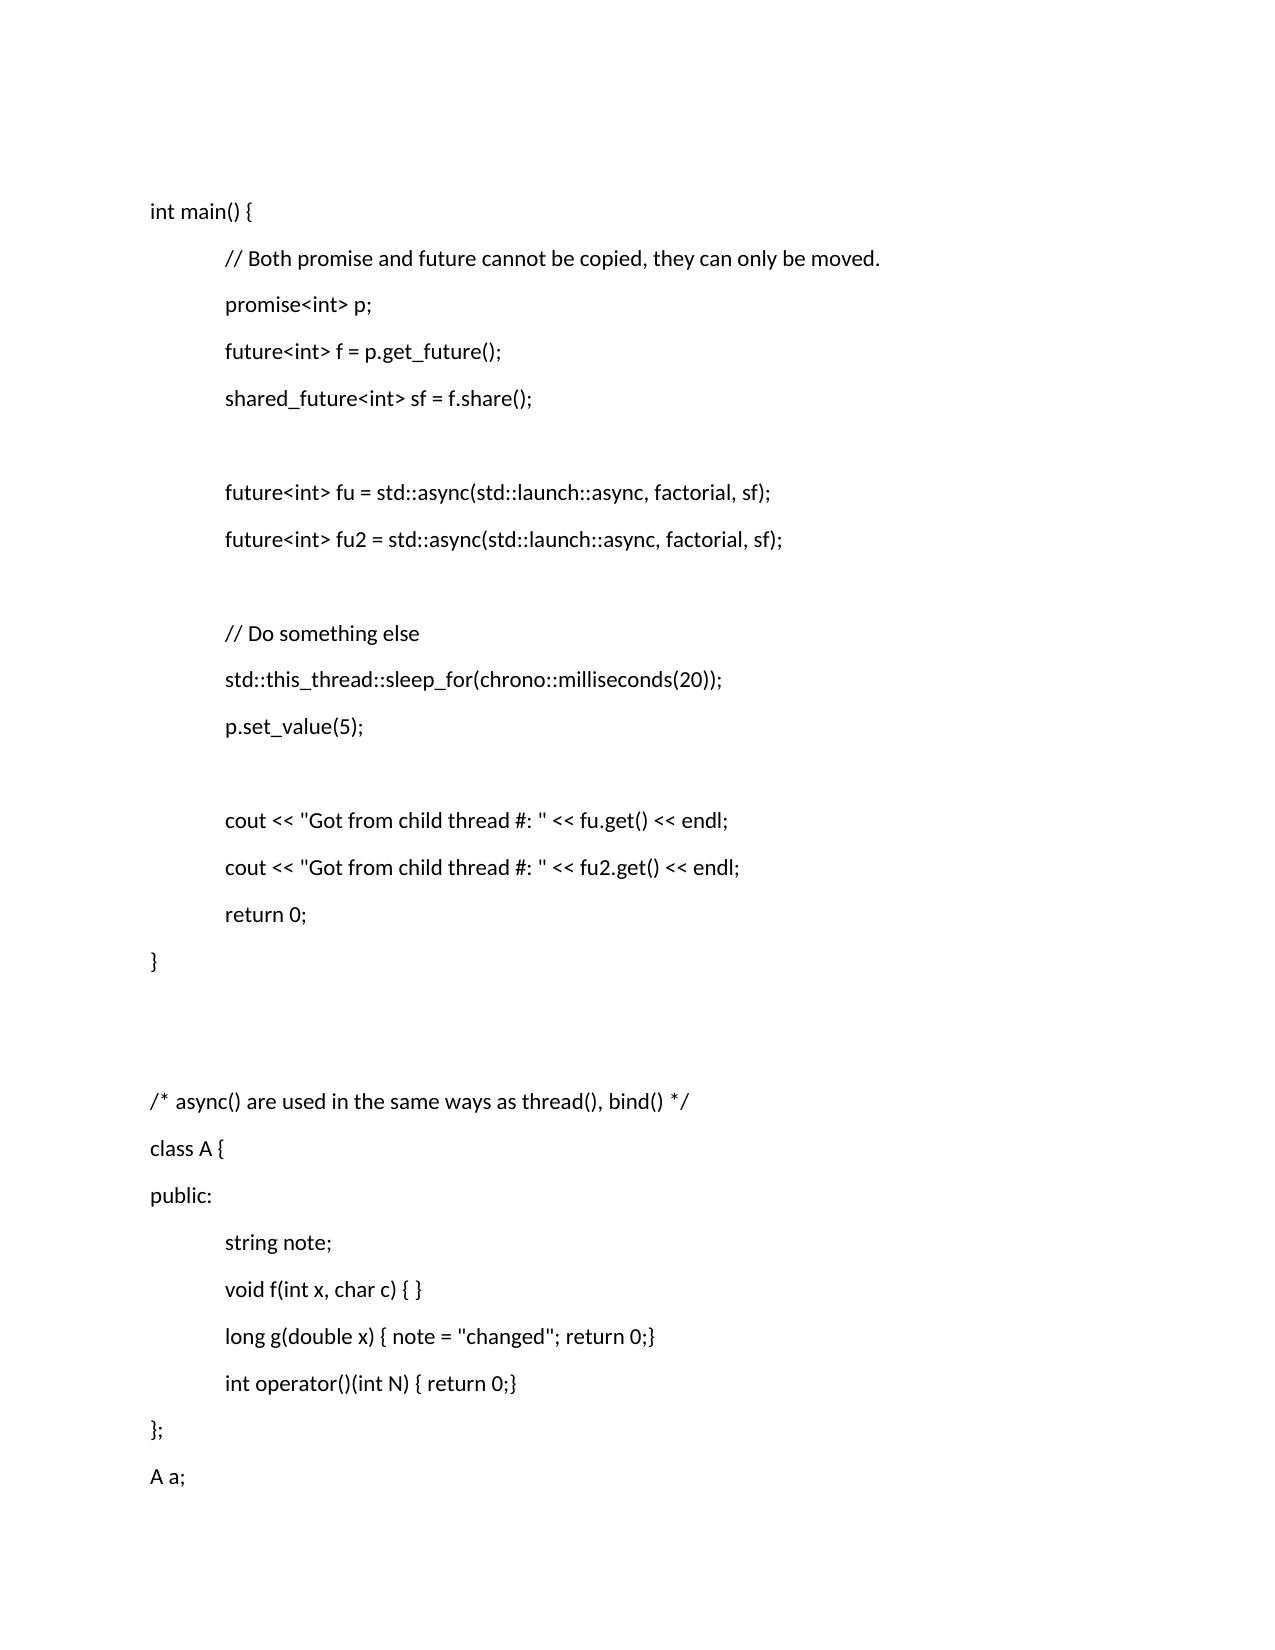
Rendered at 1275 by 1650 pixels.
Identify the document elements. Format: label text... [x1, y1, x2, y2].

text void f(int x, char c) { } [150, 1275, 1125, 1303]
text // Do something else [150, 619, 1125, 647]
text future<int> fu2 = std::async(std::launch::async, factorial, sf); [150, 525, 1125, 553]
text } [150, 947, 1125, 975]
text p.set_value(5); [150, 712, 1125, 741]
text long g(double x) { note = "changed"; return 0;} [150, 1322, 1125, 1350]
text cout << "Got from child thread #: " << fu.get() << endl; [150, 806, 1125, 834]
text /* async() are used in the same ways as thread(), bind() */ [150, 1087, 1125, 1116]
text public: [150, 1181, 1125, 1209]
text }; [150, 1416, 1125, 1444]
text A a; [150, 1462, 1125, 1491]
text int operator()(int N) { return 0;} [150, 1369, 1125, 1397]
text shared_future<int> sf = f.share(); [150, 384, 1125, 412]
text promise<int> p; [150, 291, 1125, 319]
text string note; [150, 1228, 1125, 1256]
text // Both promise and future cannot be copied, they can only be moved. [150, 244, 1125, 272]
text return 0; [150, 900, 1125, 928]
text future<int> fu = std::async(std::launch::async, factorial, sf); [150, 478, 1125, 506]
text future<int> f = p.get_future(); [150, 337, 1125, 366]
text class A { [150, 1134, 1125, 1162]
text std::this_thread::sleep_for(chrono::milliseconds(20)); [150, 666, 1125, 694]
text cout << "Got from child thread #: " << fu2.get() << endl; [150, 853, 1125, 881]
text int main() { [150, 197, 1125, 225]
